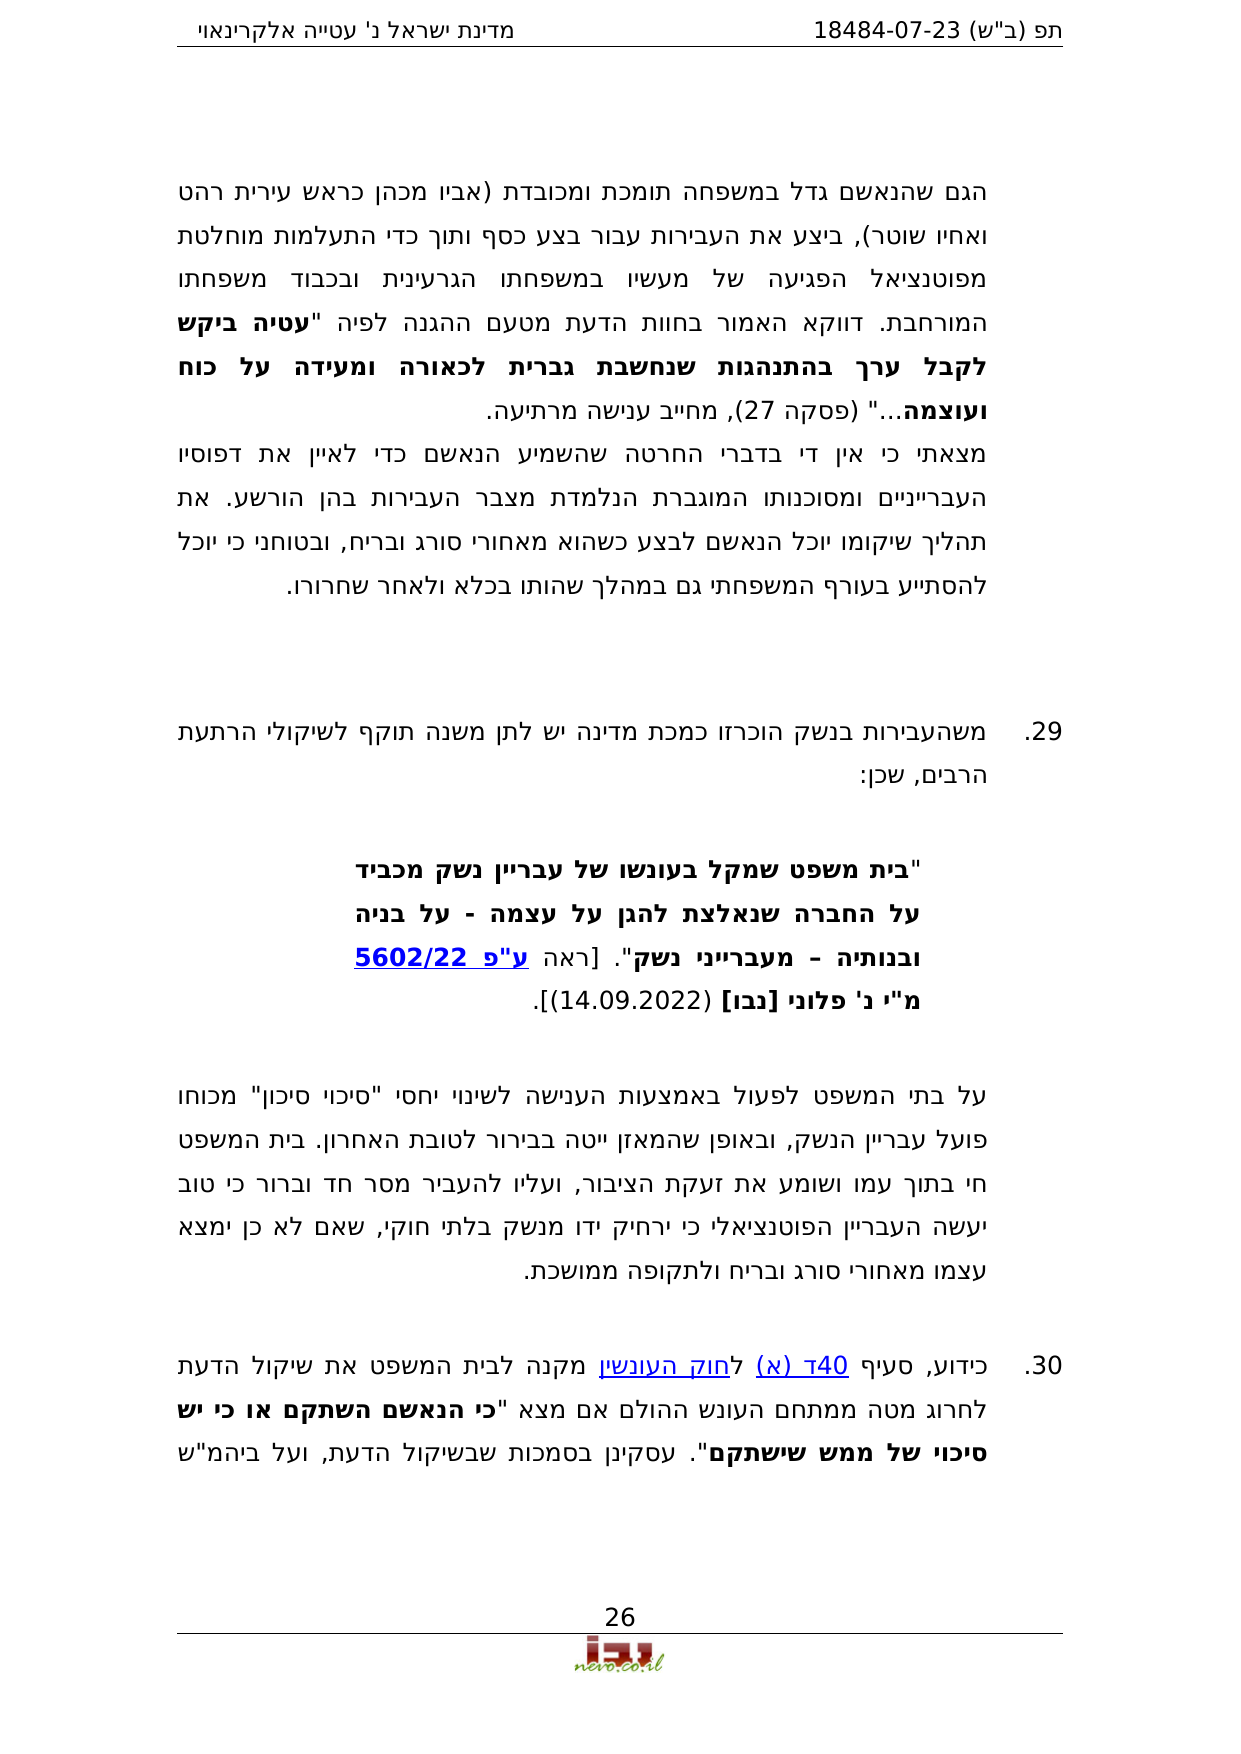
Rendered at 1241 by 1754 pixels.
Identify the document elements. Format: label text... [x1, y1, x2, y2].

text על בתי המשפט לפעול באמצעות הענישה לשינוי יחסי "סיכוי סיכון" מכוחו פועל עבריין הנשק, ובאופן שהמאזן ייטה בבירור לטובת האחרון. בית המשפט חי בתוך עמו ושומע את זעקת הציבור, ועליו להעביר מסר חד וברור כי טוב יעשה העבריין הפוטנציאלי כי ירחיק ידו מנשק בלתי חוקי, שאם לא כן ימצא עצמו מאחורי סורג ובריח ולתקופה ממושכת. [177, 1081, 1063, 1286]
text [177, 1351, 1063, 1468]
text הגם שהנאשם גדל במשפחה תומכת ומכובדת (אביו מכהן כראש עירית רהט ואחיו שוטר), ביצע את העבירות עבור בצע כסף ותוך כדי התעלמות מוחלטת מפוטנציאל הפגיעה של מעשיו במשפחתו הגרעינית ובכבוד משפחתו המורחבת. דווקא האמור בחוות הדעת מטעם ההגנה לפיה "עטיה ביקש לקבל ערך בהתנהגות שנחשבת גברית לכאורה ומעידה על כוח ועוצמה..." (פסקה 27), מחייב ענישה מרתיעה. [177, 177, 988, 425]
picture [574, 1635, 666, 1673]
text "בית משפט שמקל בעונשו של עבריין נשק מכביד על החברה שנאלצת להגן על עצמה - על בניה ובנותיה – מעברייני נשק". [ראה ע"פ 5602/22 מ"י נ' פלוני [נבו] (14.09.2022)]. [354, 855, 921, 1016]
text מצאתי כי אין די בדברי החרטה שהשמיע הנאשם כדי לאיין את דפוסיו העברייניים ומסוכנותו המוגברת הנלמדת מצבר העבירות בהן הורשע. את תהליך שיקומו יוכל הנאשם לבצע כשהוא מאחורי סורג ובריח, ובטוחני כי יוכל להסתייע בעורף המשפחתי גם במהלך שהותו בכלא ולאחר שחרורו. [177, 440, 988, 600]
text 29. משהעבירות בנשק הוכרזו כמכת מדינה יש לתן משנה תוקף לשיקולי הרתעת הרבים, שכן: [177, 717, 1063, 790]
